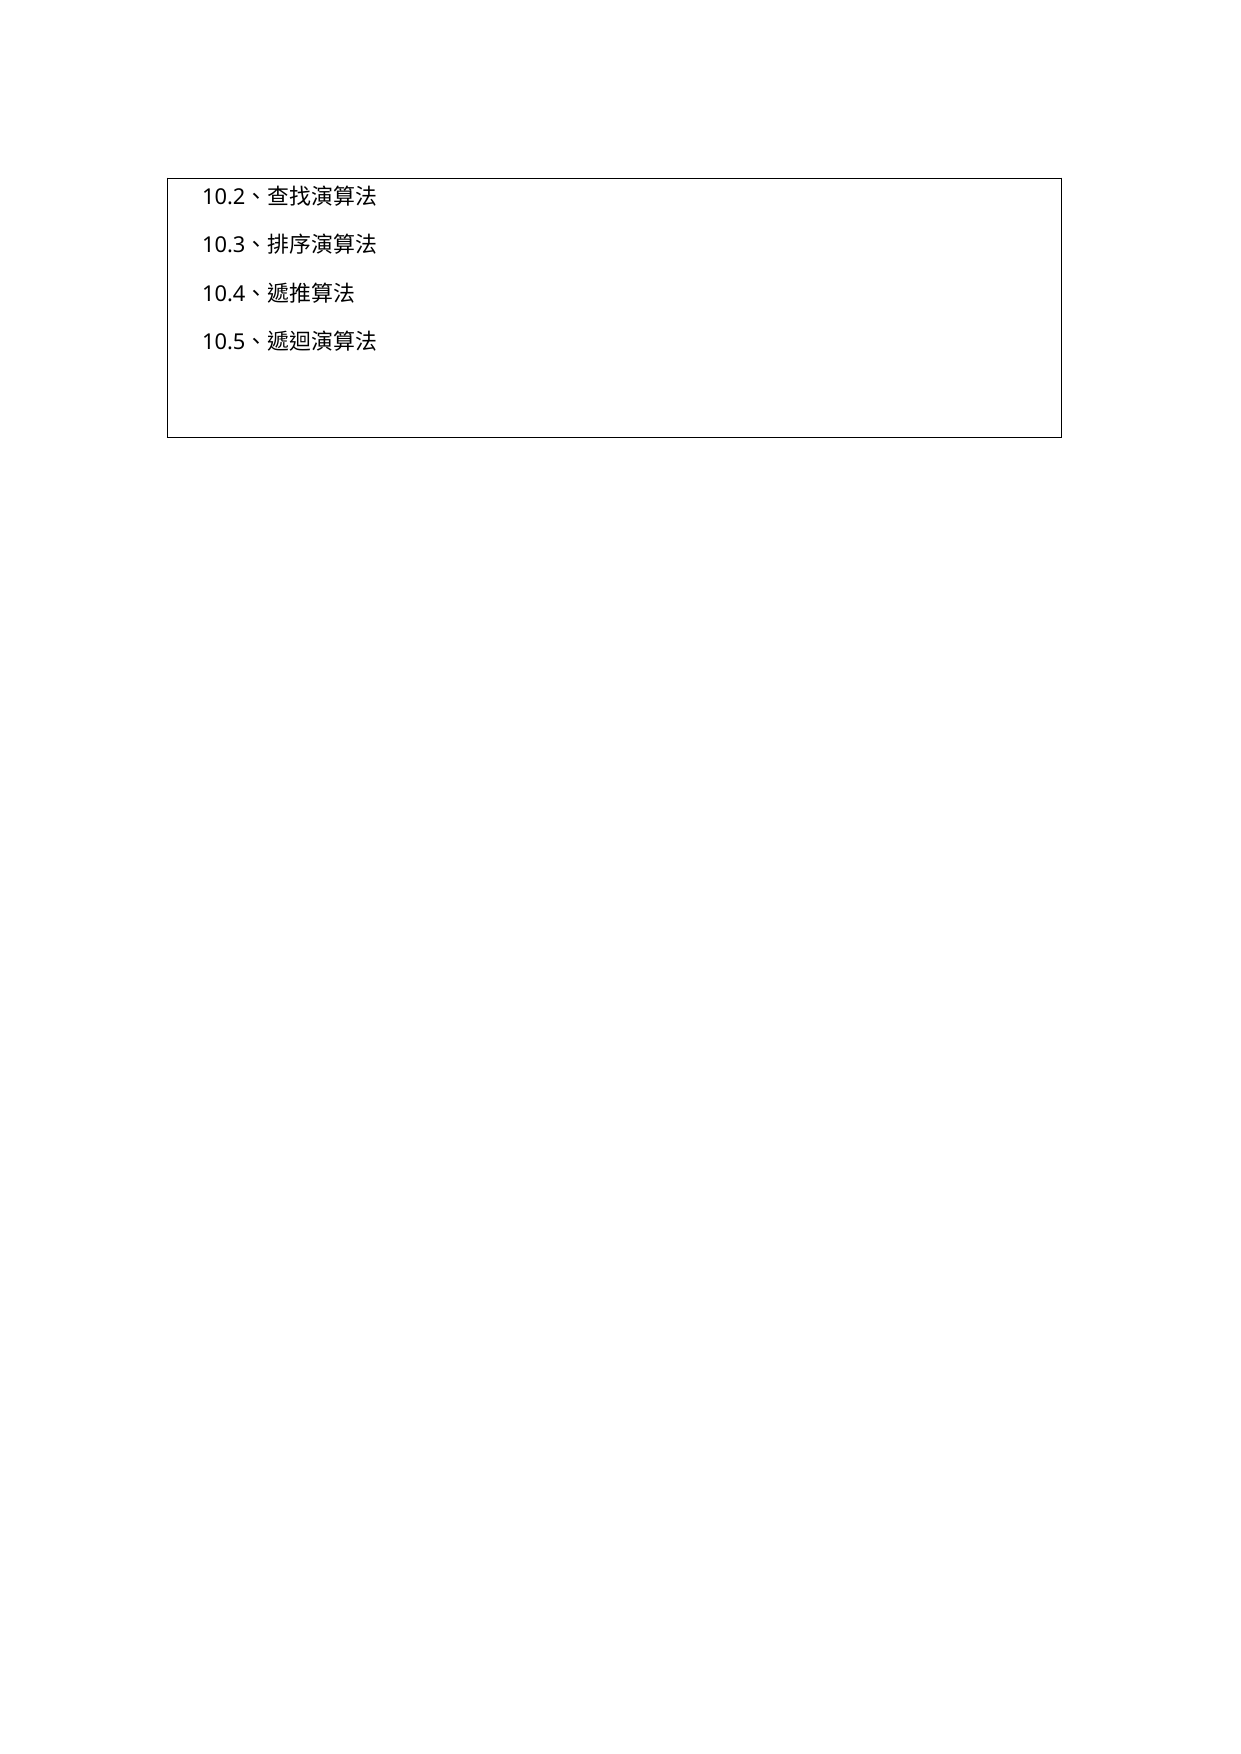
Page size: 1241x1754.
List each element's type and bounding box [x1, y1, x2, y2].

table_header [168, 179, 1061, 437]
